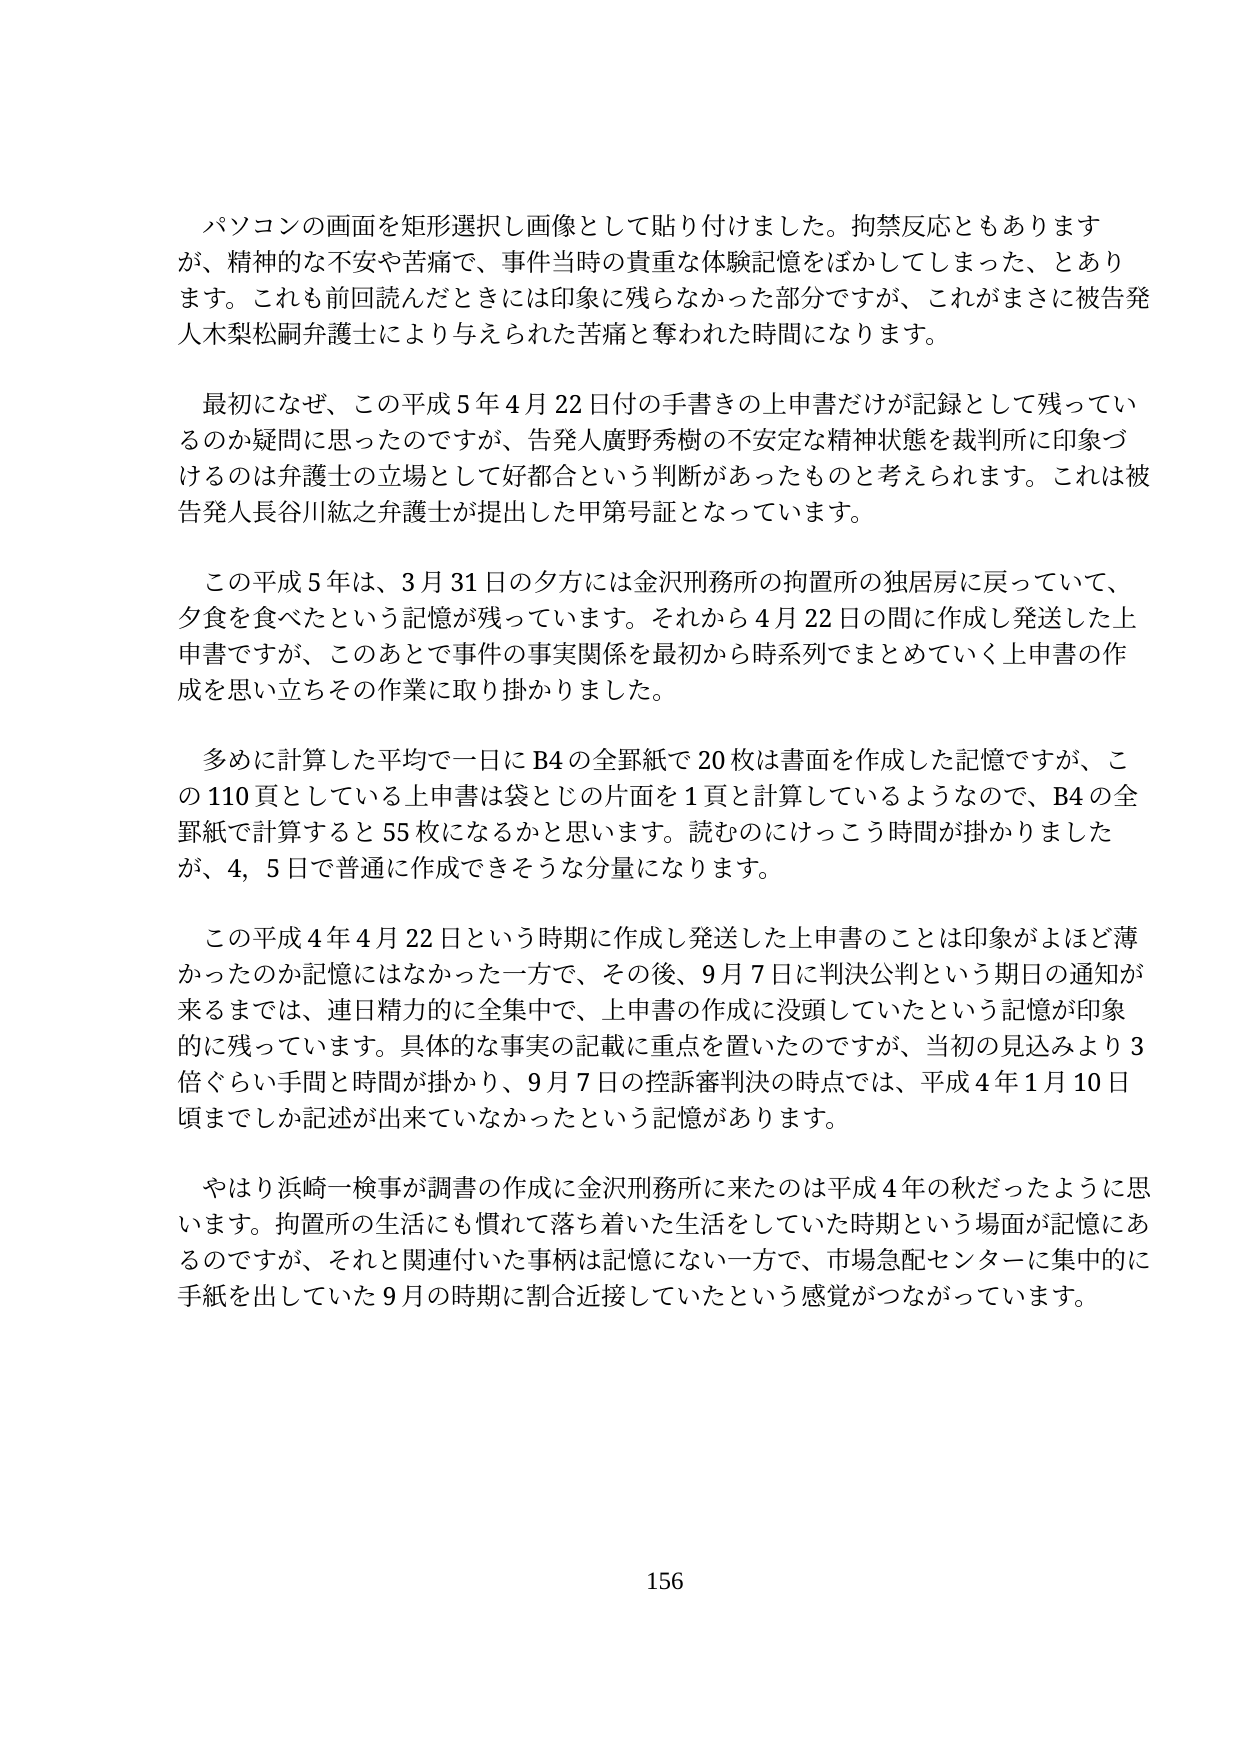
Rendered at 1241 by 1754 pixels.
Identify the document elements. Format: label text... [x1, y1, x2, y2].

text 最初になぜ、この平成5年4月22日付の手書きの上申書だけが記録として残っているのか疑問に思ったのですが、告発人廣野秀樹の不安定な精神状態を裁判所に印象づけるのは弁護士の立場として好都合という判断があったものと考えられます。これは被告発人長谷川紘之弁護士が提出した甲第号証となっています。 [177, 384, 1152, 528]
text 多めに計算した平均で一日にB4の全罫紙で20枚は書面を作成した記憶ですが、この110頁としている上申書は袋とじの片面を1頁と計算しているようなので、B4の全罫紙で計算すると55枚になるかと思います。読むのにけっこう時間が掛かりましたが、4，5日で普通に作成できそうな分量になります。 [177, 740, 1152, 884]
text パソコンの画面を矩形選択し画像として貼り付けました。拘禁反応ともありますが、精神的な不安や苦痛で、事件当時の貴重な体験記憶をぼかしてしまった、とあります。これも前回読んだときには印象に残らなかった部分ですが、これがまさに被告発人木梨松嗣弁護士により与えられた苦痛と奪われた時間になります。 [177, 207, 1152, 350]
text この平成5年は、3月31日の夕方には金沢刑務所の拘置所の独居房に戻っていて、夕食を食べたという記憶が残っています。それから4月22日の間に作成し発送した上申書ですが、このあとで事件の事実関係を最初から時系列でまとめていく上申書の作成を思い立ちその作業に取り掛かりました。 [177, 562, 1152, 706]
text やはり浜崎一検事が調書の作成に金沢刑務所に来たのは平成4年の秋だったように思います。拘置所の生活にも慣れて落ち着いた生活をしていた時期という場面が記憶にあるのですが、それと関連付いた事柄は記憶にない一方で、市場急配センターに集中的に手紙を出していた9月の時期に割合近接していたという感覚がつながっています。 [177, 1169, 1152, 1313]
text この平成4年4月22日という時期に作成し発送した上申書のことは印象がよほど薄かったのか記憶にはなかった一方で、その後、9月7日に判決公判という期日の通知が来るまでは、連日精力的に全集中で、上申書の作成に没頭していたという記憶が印象的に残っています。具体的な事実の記載に重点を置いたのですが、当初の見込みより3倍ぐらい手間と時間が掛かり、9月7日の控訴審判決の時点では、平成4年1月10日頃までしか記述が出来ていなかったという記憶があります。 [177, 919, 1152, 1135]
